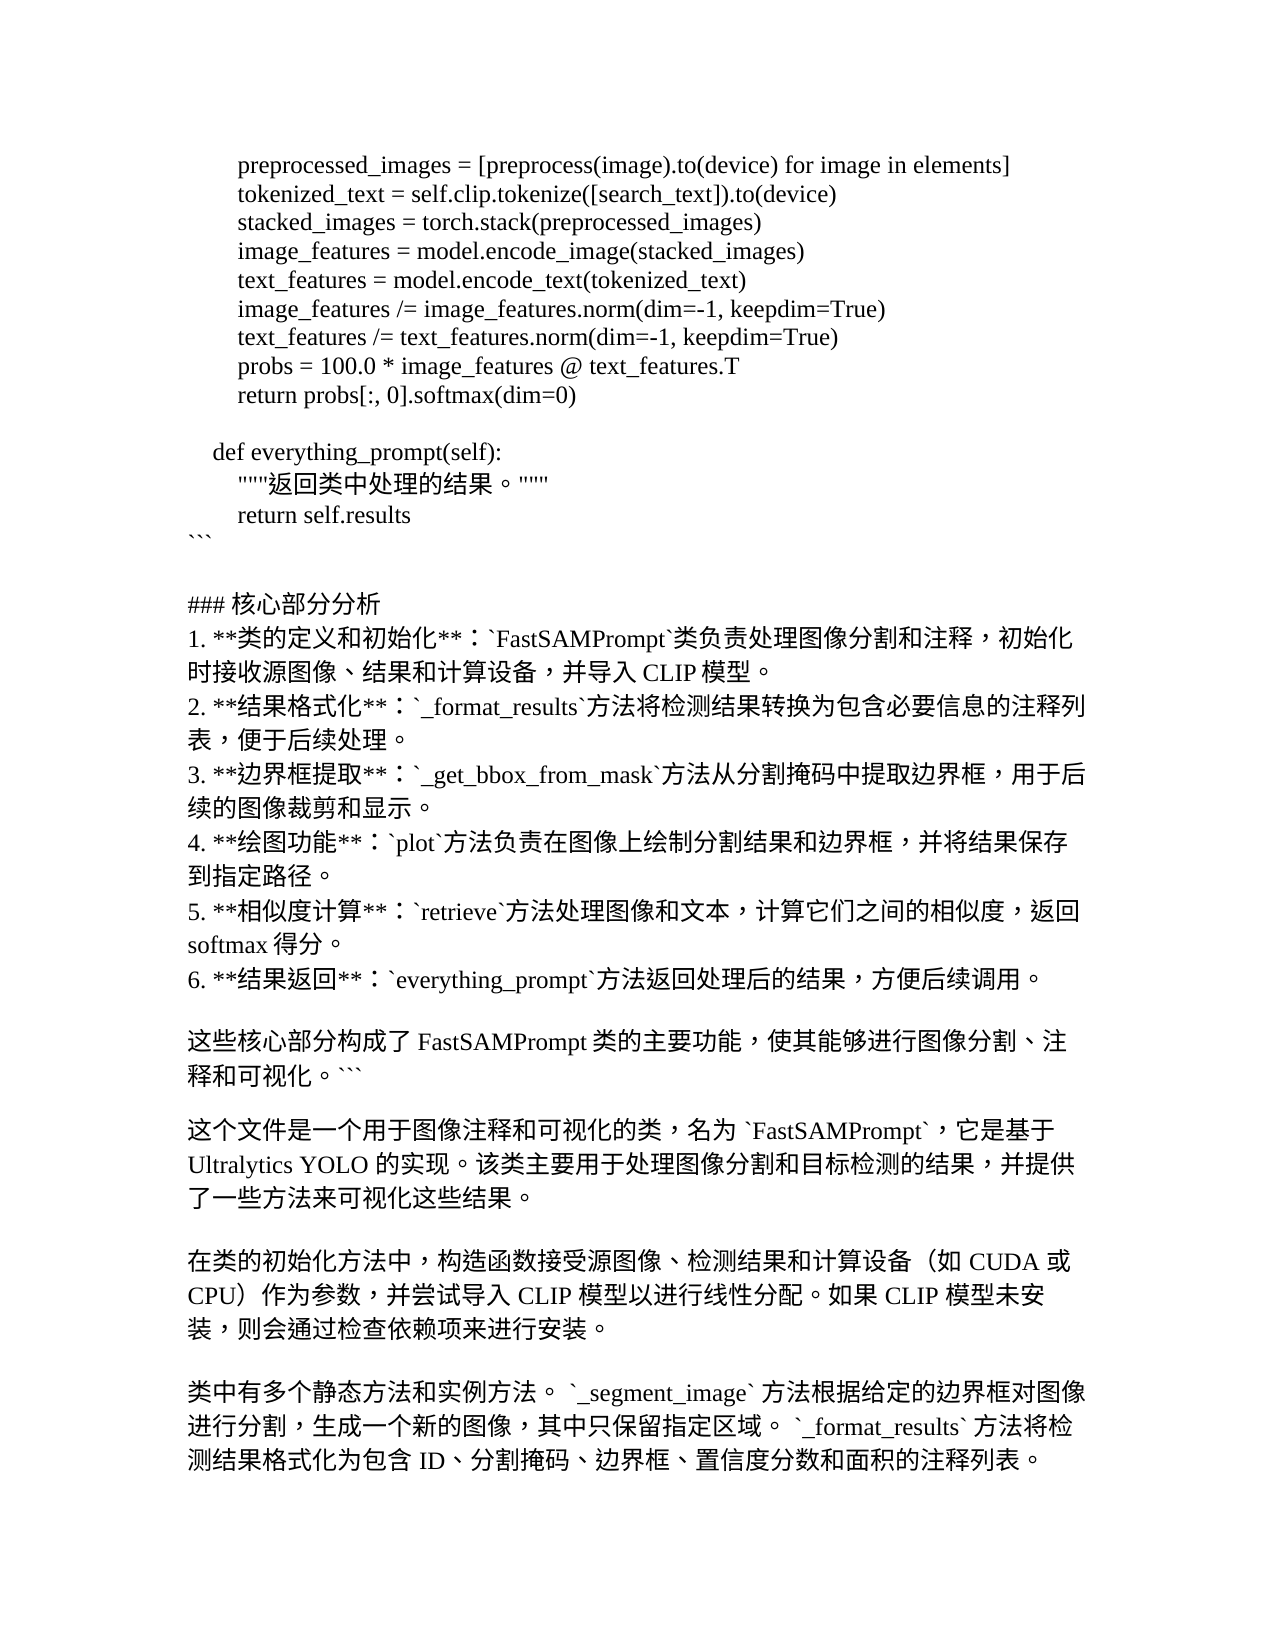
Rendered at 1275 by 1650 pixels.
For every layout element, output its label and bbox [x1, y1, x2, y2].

text [187, 150, 1087, 1092]
text [187, 1113, 1087, 1477]
